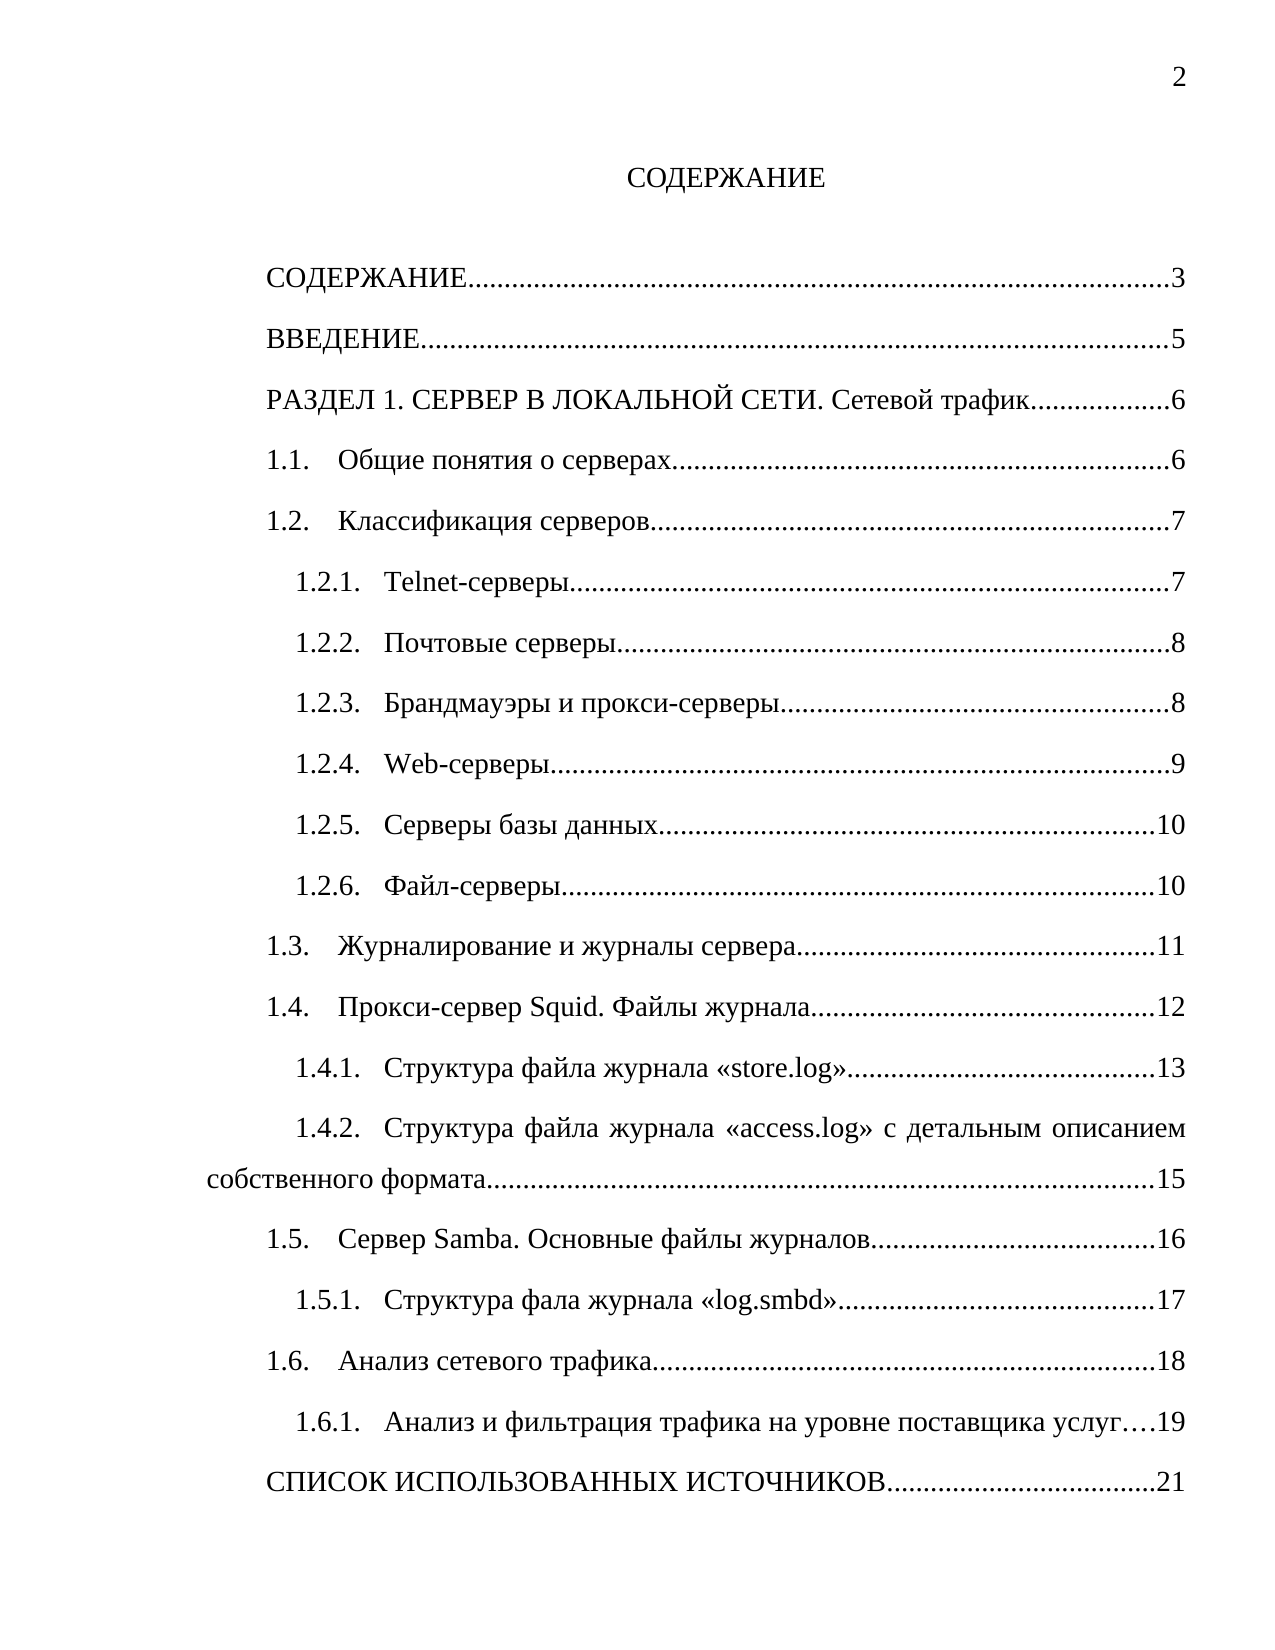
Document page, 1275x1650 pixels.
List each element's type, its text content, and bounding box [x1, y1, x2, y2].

title Содержание [177, 160, 1186, 193]
